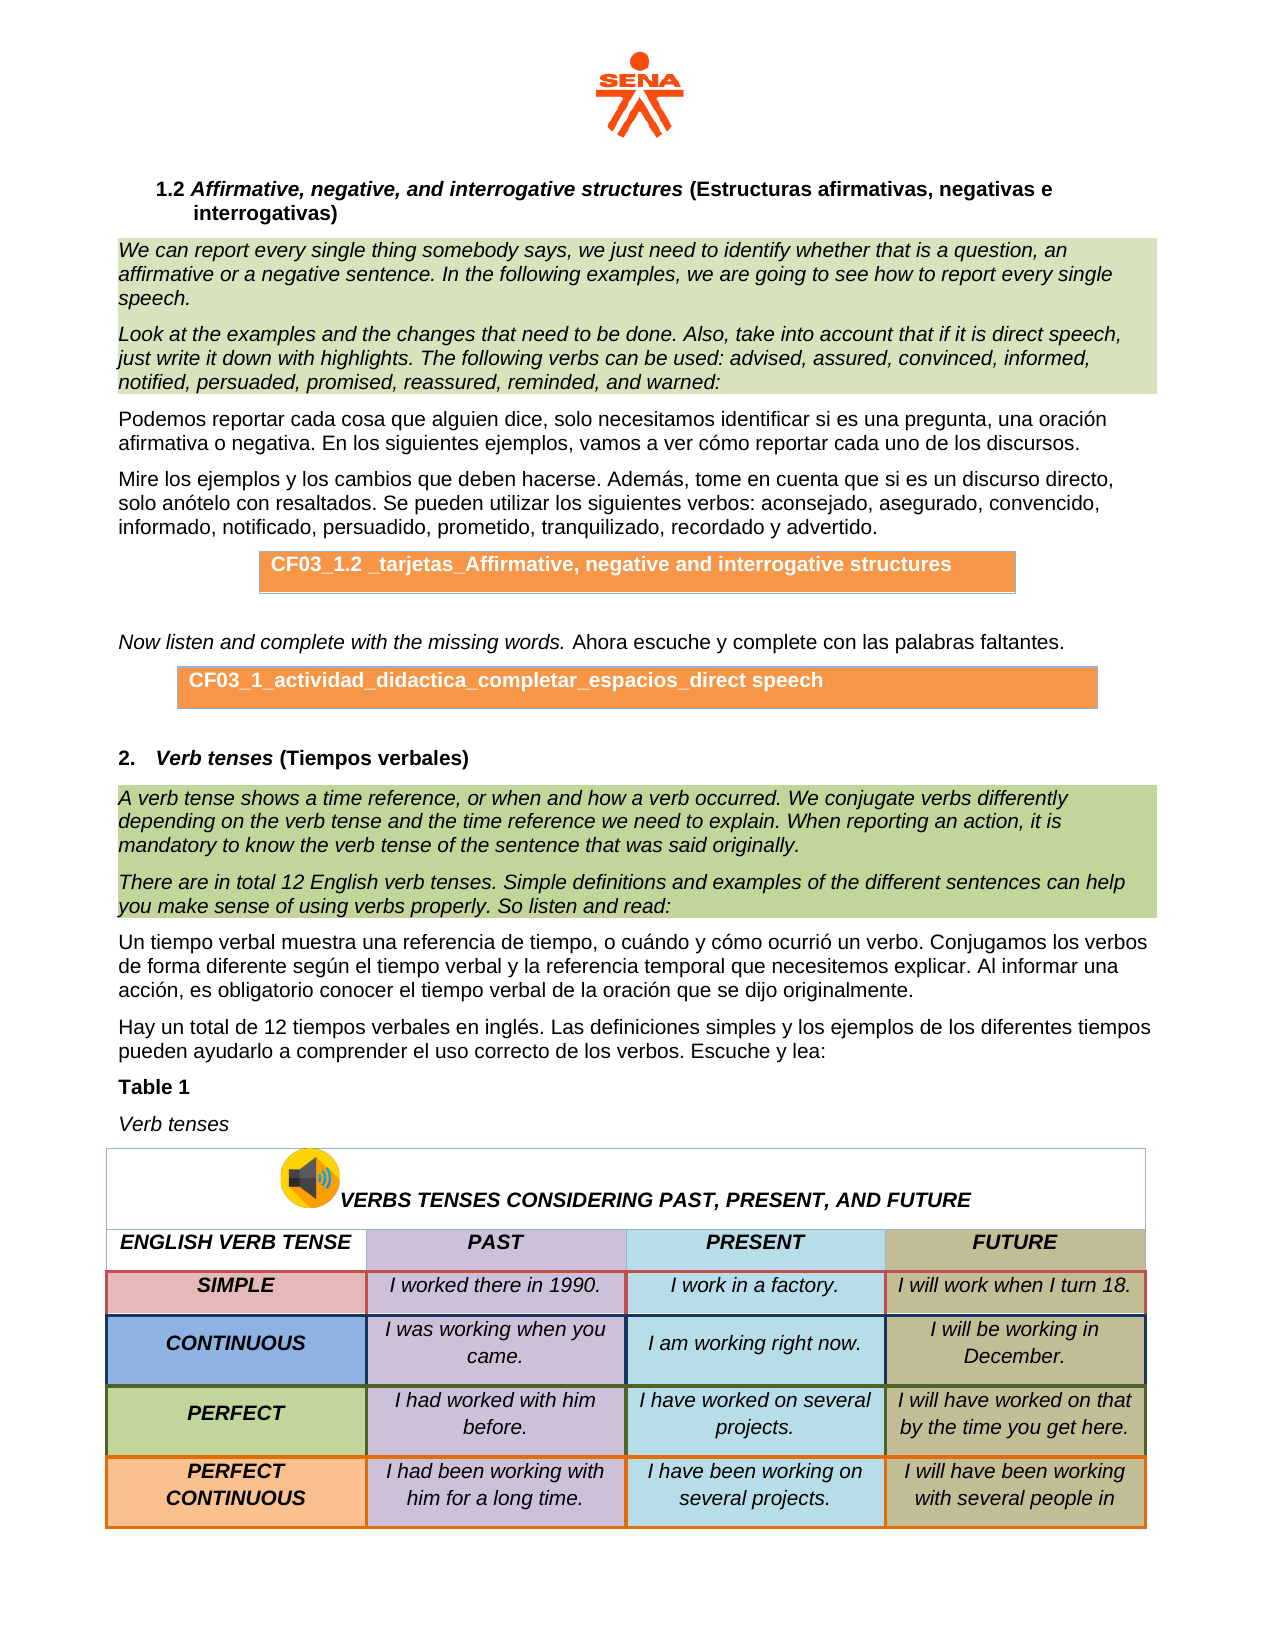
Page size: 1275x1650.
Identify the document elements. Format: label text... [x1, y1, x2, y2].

text Podemos reportar cada cosa que alguien dice, solo necesitamos identificar si es una pregunta, una oración afirmativa o negativa. En los siguientes ejemplos, vamos a ver cómo reportar cada uno de los discursos. [118, 406, 1157, 454]
table_cell I had been working with him for a long time. [368, 1459, 624, 1526]
table_cell I am working right now. [628, 1317, 884, 1384]
table_cell I work in a factory. [628, 1273, 884, 1313]
table_cell ENGLISH VERB TENSE [107, 1230, 366, 1270]
table_cell I will have worked on that by the time you get here. [887, 1388, 1144, 1455]
text Un tiempo verbal muestra una referencia de tiempo, o cuándo y cómo ocurrió un verbo. Conjugamos los verbos de forma diferente según el tiempo verbal y la referencia temporal que necesitemos explicar. Al informar una acción, es obligatorio conocer el tiempo verbal de la oración que se dijo originalmente. [118, 930, 1157, 1002]
table_cell PERFECT [108, 1388, 365, 1455]
table_cell CONTINUOUS [108, 1317, 365, 1384]
picture [585, 48, 690, 142]
list Verb tenses (Tiempos verbales) [118, 745, 1157, 769]
table_cell I have been working on several projects. [628, 1459, 884, 1526]
table_cell I have worked on several projects. [628, 1388, 884, 1455]
table_cell I will have been working with several people in 2028. [887, 1459, 1144, 1526]
text A verb tense shows a time reference, or when and how a verb occurred. We conjugate verbs differently depending on the verb tense and the time reference we need to explain. When reporting an action, it is mandatory to know the verb tense of the sentence that was said originally. [118, 785, 1157, 857]
table_cell FUTURE [886, 1230, 1145, 1270]
picture [280, 1148, 340, 1208]
text Hay un total de 12 tiempos verbales en inglés. Las definiciones simples y los ejemplos de los diferentes tiempos pueden ayudarlo a comprender el uso correcto de los verbos. Escuche y lea: [118, 1014, 1157, 1062]
table_cell I was working when you came. [368, 1317, 624, 1384]
text There are in total 12 English verb tenses. Simple definitions and examples of the different sentences can help you make sense of using verbs properly. So listen and read: [118, 870, 1157, 918]
text Look at the examples and the changes that need to be done. Also, take into account that if it is direct speech, just write it down with highlights. The following verbs can be used: advised, assured, convinced, informed, notified, persuaded, promised, reassured, reminded, and warned: [118, 322, 1157, 394]
table_header CF03_1_actividad_didactica_completar_espacios_direct speech [178, 668, 1097, 708]
table_header CF03_1.2 _tarjetas_Affirmative, negative and interrogative structures [260, 552, 1015, 592]
text Mire los ejemplos y los cambios que deben hacerse. Además, tome en cuenta que si es un discurso directo, solo anótelo con resaltados. Se pueden utilizar los siguientes verbos: aconsejado, asegurado, convencido, informado, notificado, persuadido, prometido, tranquilizado, recordado y advertido. [118, 467, 1157, 539]
table_cell PERFECT CONTINUOUS [108, 1459, 365, 1526]
text Table 1 [118, 1075, 1157, 1099]
table_cell I will be working in December. [887, 1317, 1144, 1384]
table_cell SIMPLE [108, 1273, 365, 1313]
table_header VERBS TENSES CONSIDERING PAST, PRESENT, AND FUTURE [107, 1149, 1145, 1229]
table_cell I worked there in 1990. [368, 1273, 624, 1313]
text 1.2 Affirmative, negative, and interrogative structures (Estructuras afirmativas, negativas e interrogativas) [156, 177, 1157, 225]
table_cell PAST [367, 1230, 626, 1270]
table_cell I had worked with him before. [368, 1388, 624, 1455]
text We can report every single thing somebody says, we just need to identify whether that is a question, an affirmative or a negative sentence. In the following examples, we are going to see how to report every single speech. [118, 238, 1157, 309]
table_cell I will work when I turn 18. [887, 1273, 1144, 1313]
text Now listen and complete with the missing words. Ahora escuche y complete con las palabras faltantes. [118, 630, 1157, 654]
text Verb tenses [118, 1111, 1157, 1135]
table_cell PRESENT [627, 1230, 885, 1270]
